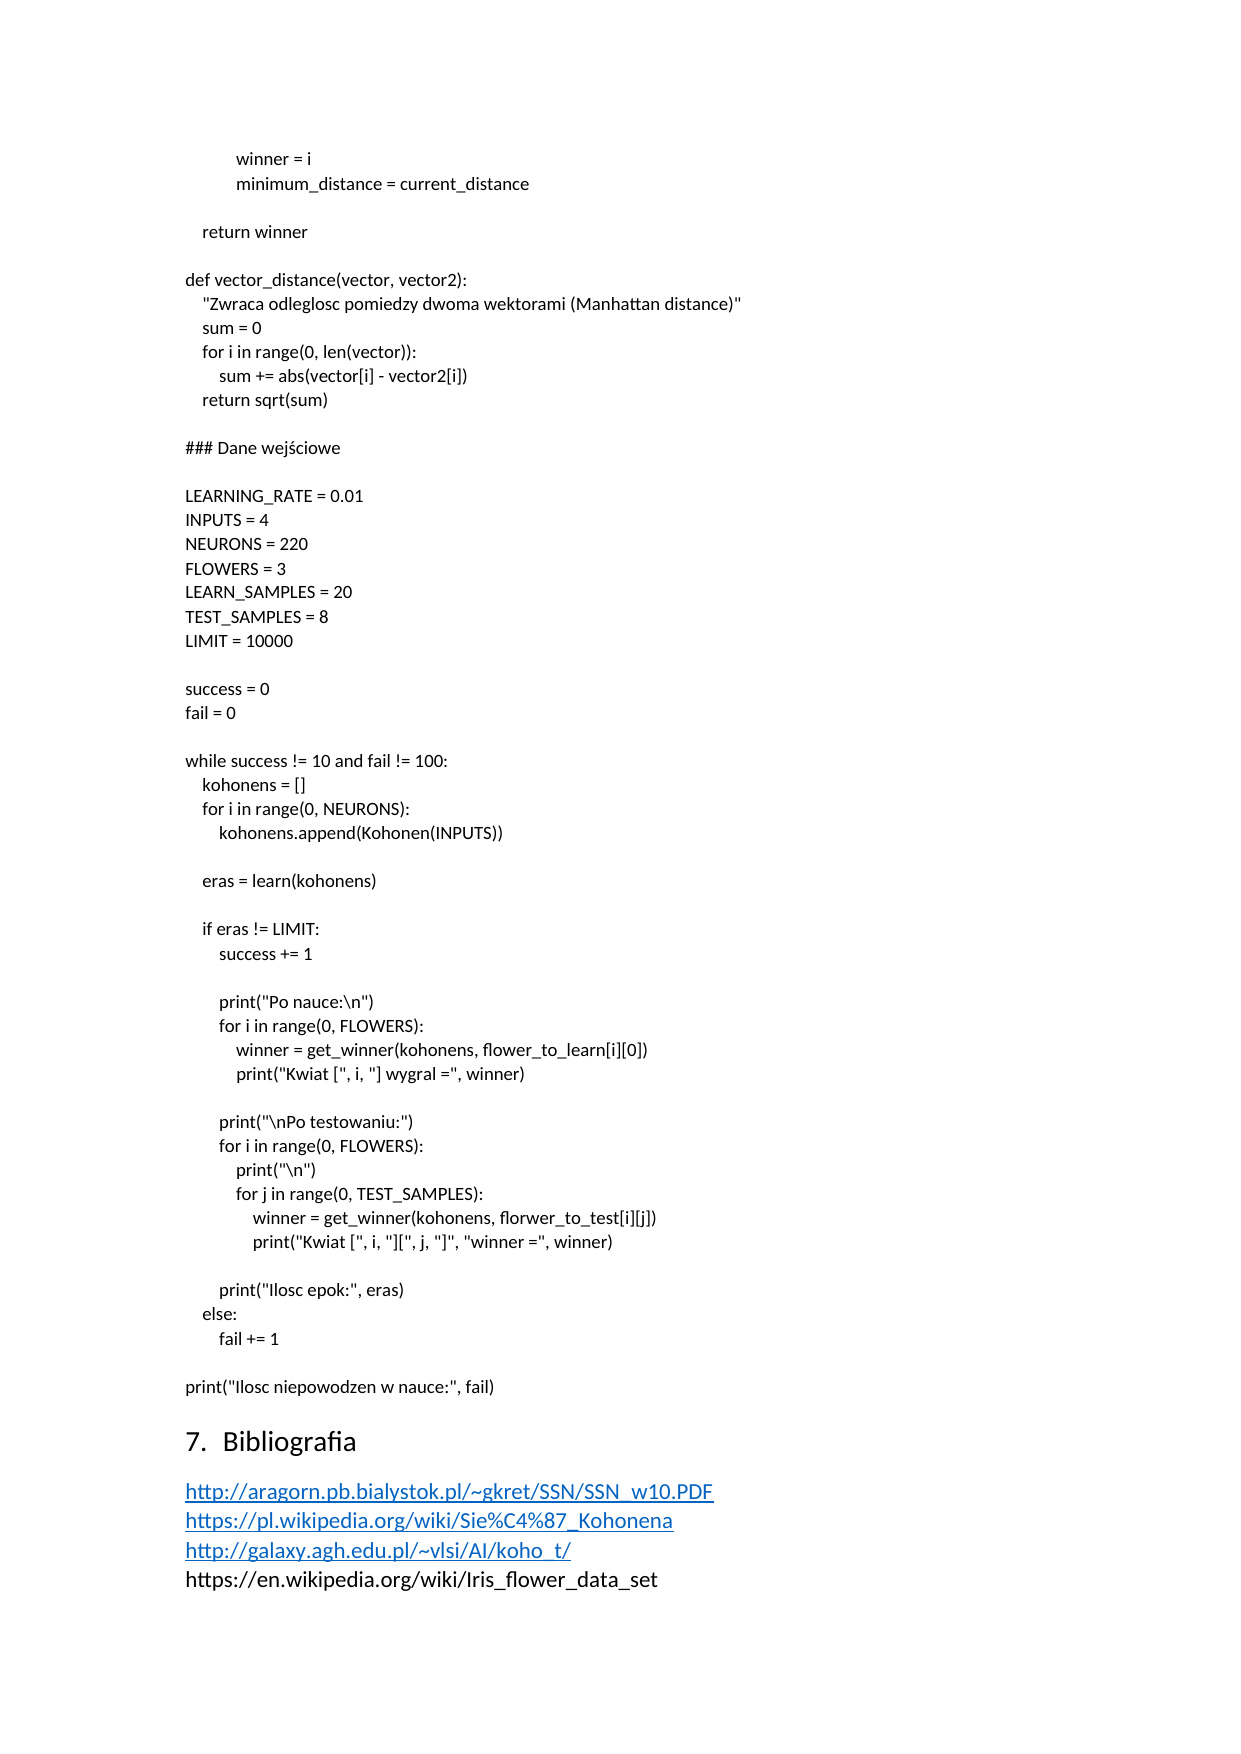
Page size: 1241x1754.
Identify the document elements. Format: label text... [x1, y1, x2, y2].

text TEST_SAMPLES = 8 [185, 605, 1093, 628]
text kohonens = [] [185, 773, 1093, 796]
text https://en.wikipedia.org/wiki/Iris_flower_data_set [185, 1565, 1093, 1593]
text for i in range(0, FLOWERS): [185, 1134, 1093, 1157]
text INPUTS = 4 [185, 508, 1093, 531]
text fail += 1 [185, 1327, 1093, 1349]
text if eras != LIMIT: [185, 918, 1093, 941]
text print("\nPo testowaniu:") [185, 1110, 1093, 1133]
text success = 0 [185, 677, 1093, 700]
text print("Kwiat [", i, "][", j, "]", "winner =", winner) [185, 1230, 1093, 1253]
text print("\n") [185, 1158, 1093, 1181]
text winner = get_winner(kohonens, florwer_to_test[i][j]) [185, 1206, 1093, 1229]
text minimum_distance = current_distance [185, 172, 1093, 194]
text eras = learn(kohonens) [185, 869, 1093, 892]
text success += 1 [185, 942, 1093, 964]
text NEURONS = 220 [185, 533, 1093, 556]
text http://aragorn.pb.bialystok.pl/~gkret/SSN/SSN_w10.PDF [185, 1477, 1093, 1505]
text winner = get_winner(kohonens, flower_to_learn[i][0]) [185, 1038, 1093, 1061]
text for j in range(0, TEST_SAMPLES): [185, 1182, 1093, 1205]
text print("Ilosc epok:", eras) [185, 1278, 1093, 1301]
text return sqrt(sum) [185, 388, 1093, 411]
text sum = 0 [185, 316, 1093, 339]
text print("Kwiat [", i, "] wygral =", winner) [185, 1062, 1093, 1085]
text sum += abs(vector[i] - vector2[i]) [185, 364, 1093, 387]
text https://pl.wikipedia.org/wiki/Sie%C4%87_Kohonena [185, 1506, 1093, 1534]
text def vector_distance(vector, vector2): [185, 268, 1093, 291]
text winner = i [185, 148, 1093, 171]
text "Zwraca odleglosc pomiedzy dwoma wektorami (Manhattan distance)" [185, 292, 1093, 315]
text LEARN_SAMPLES = 20 [185, 581, 1093, 604]
text kohonens.append(Kohonen(INPUTS)) [185, 821, 1093, 844]
text for i in range(0, FLOWERS): [185, 1014, 1093, 1037]
text print("Ilosc niepowodzen w nauce:", fail) [185, 1375, 1093, 1398]
text while success != 10 and fail != 100: [185, 749, 1093, 772]
text for i in range(0, NEURONS): [185, 797, 1093, 820]
text print("Po nauce:\n") [185, 990, 1093, 1013]
list Bibliografia [185, 1423, 1093, 1458]
text for i in range(0, len(vector)): [185, 340, 1093, 363]
text FLOWERS = 3 [185, 557, 1093, 579]
text ### Dane wejściowe [185, 436, 1093, 459]
text http://galaxy.agh.edu.pl/~vlsi/AI/koho_t/ [185, 1536, 1093, 1564]
text LIMIT = 10000 [185, 629, 1093, 652]
text LEARNING_RATE = 0.01 [185, 484, 1093, 507]
text fail = 0 [185, 701, 1093, 724]
text return winner [185, 220, 1093, 243]
text else: [185, 1303, 1093, 1326]
